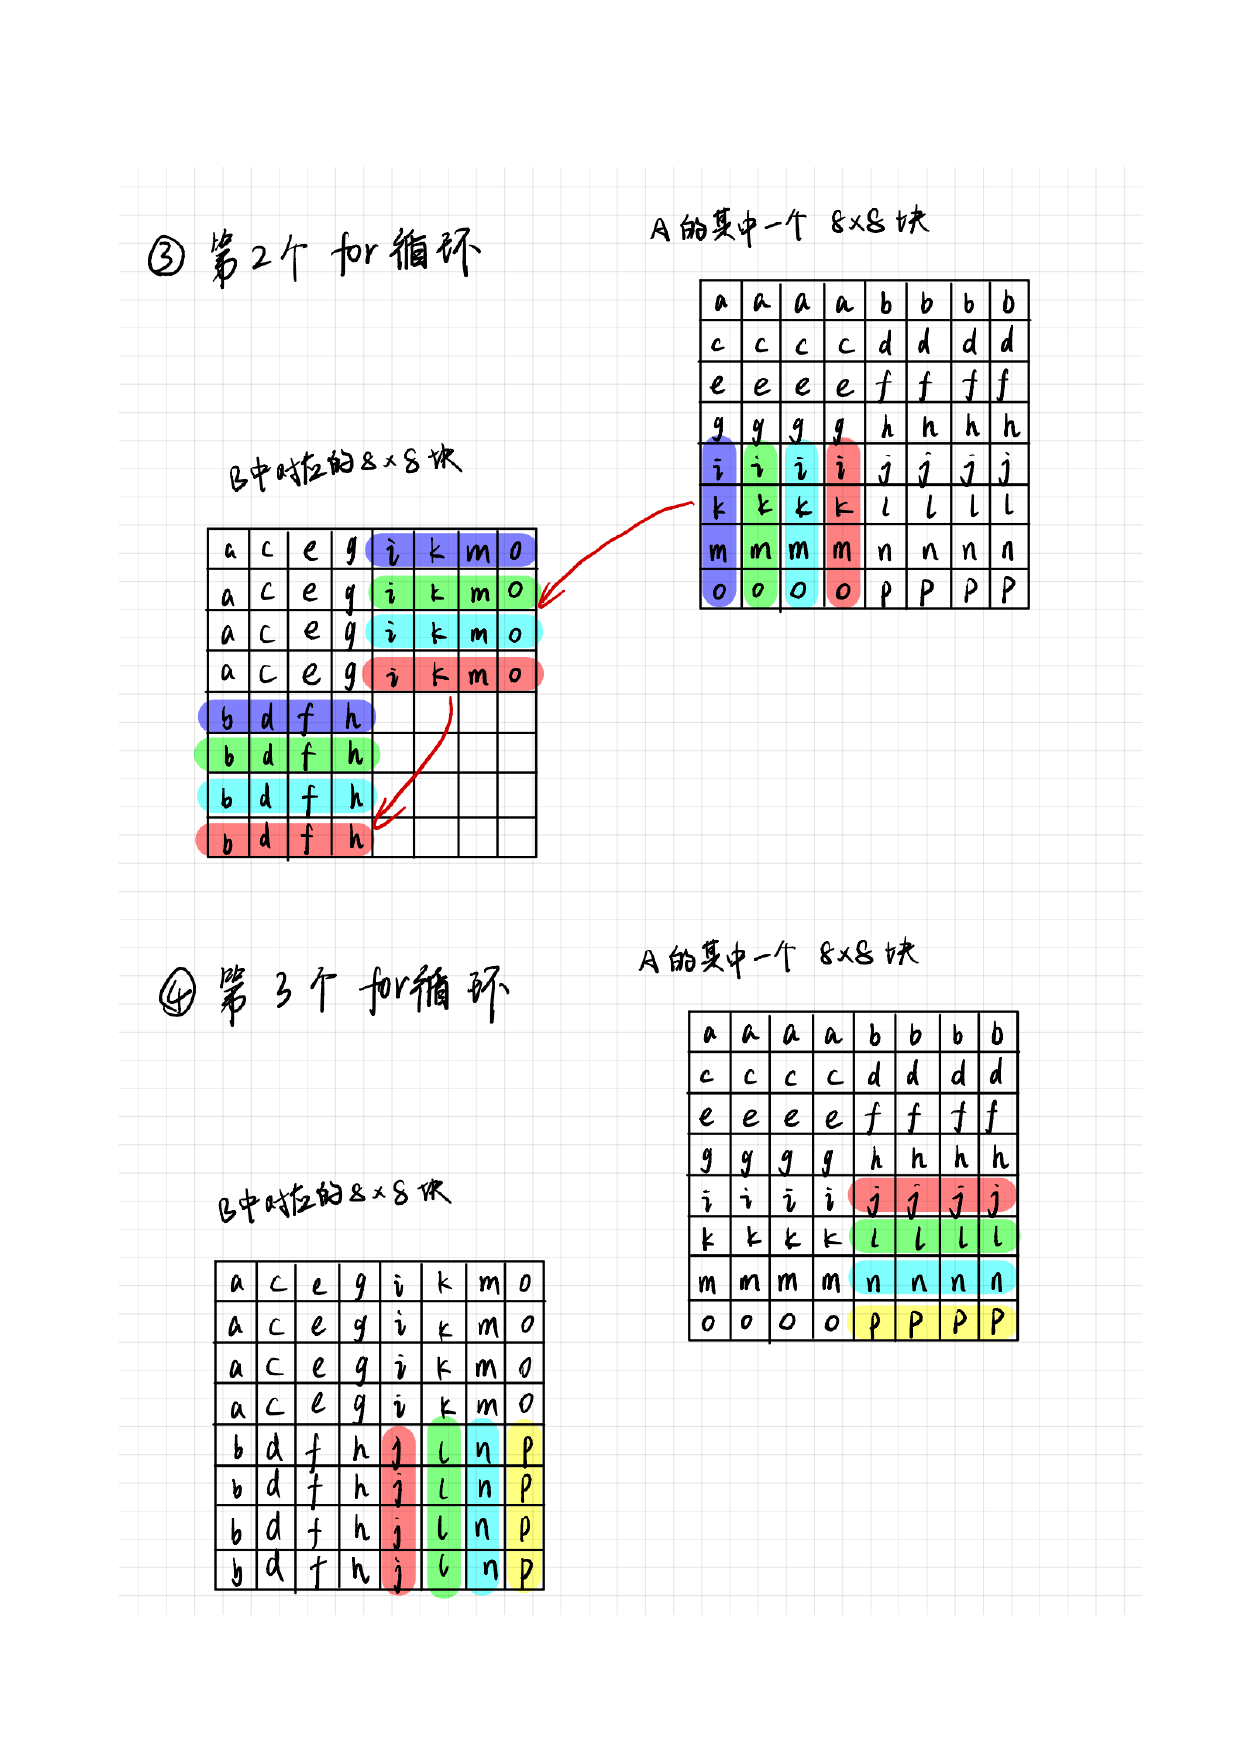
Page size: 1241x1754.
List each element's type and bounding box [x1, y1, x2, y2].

picture [118, 167, 1143, 1615]
